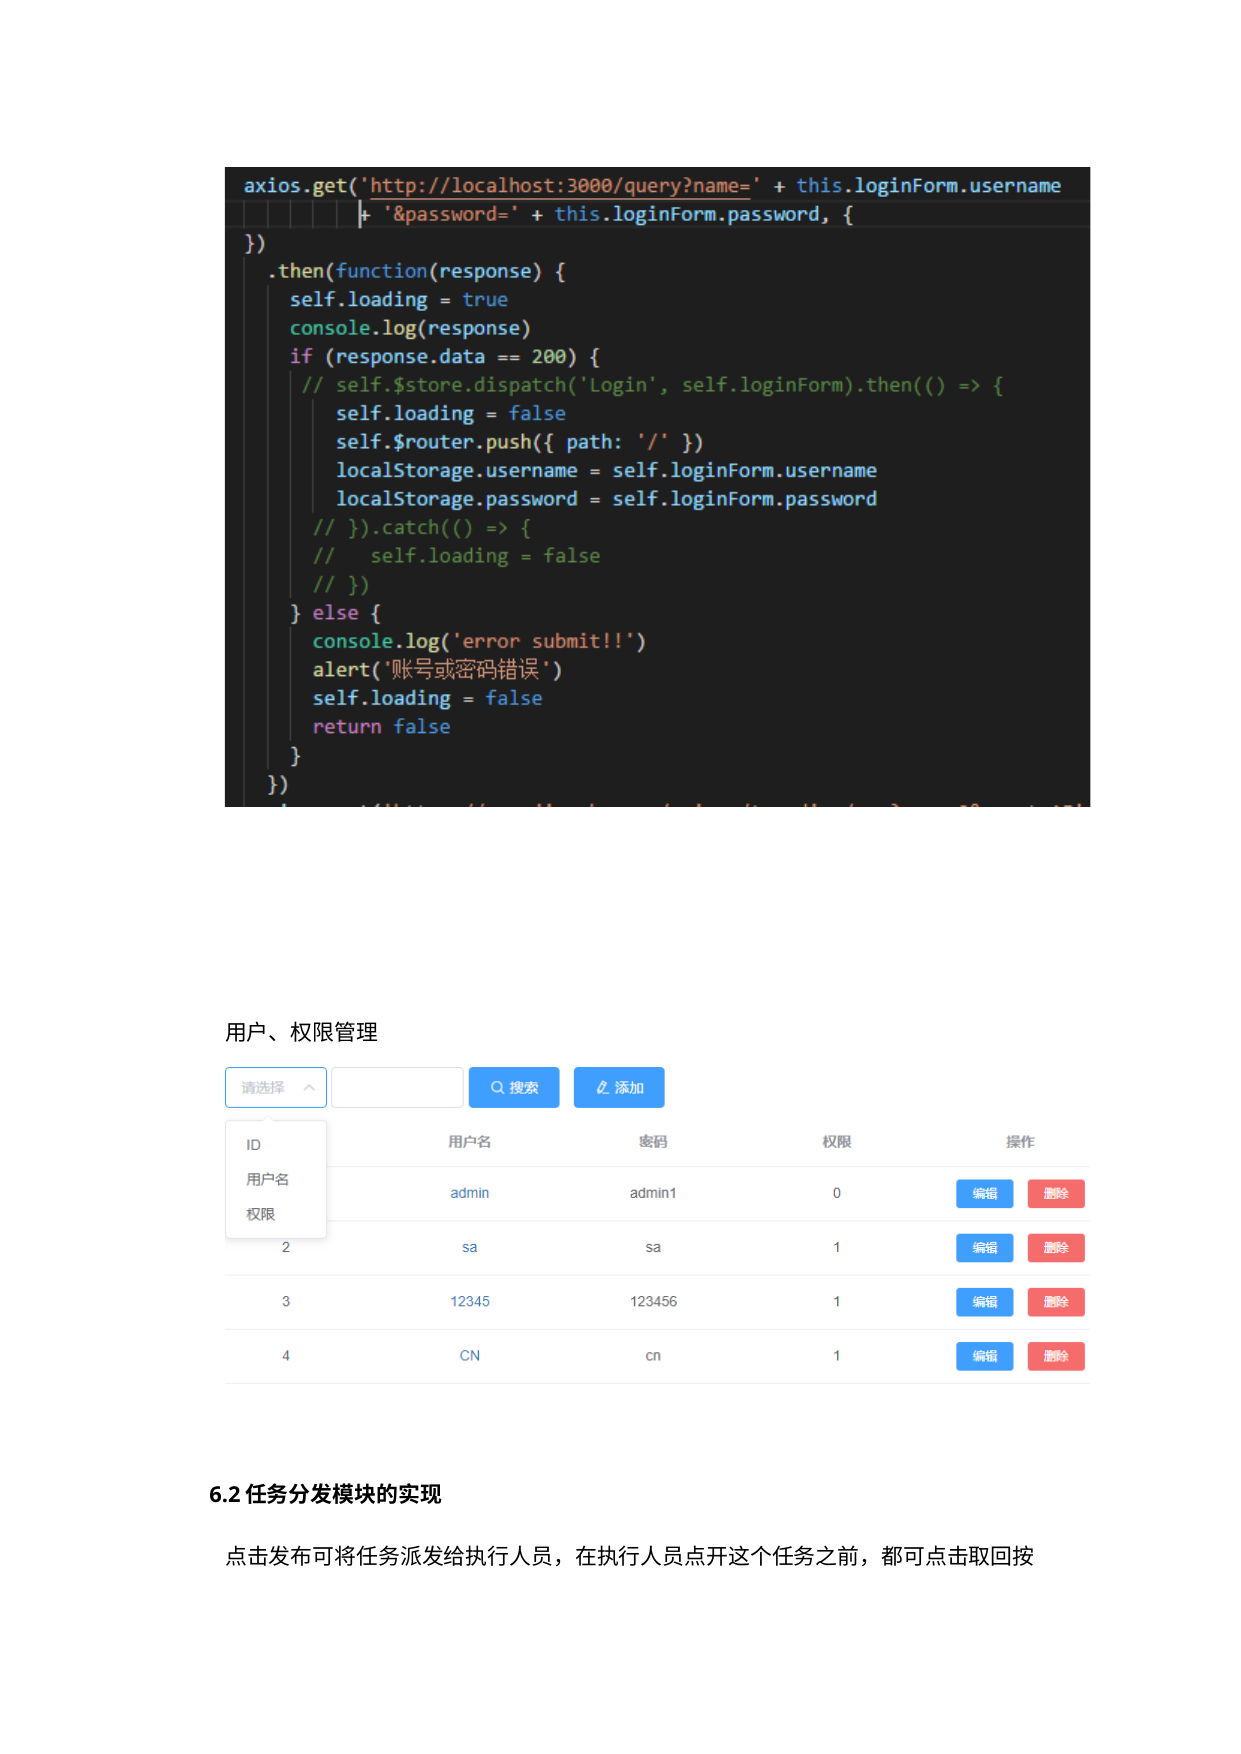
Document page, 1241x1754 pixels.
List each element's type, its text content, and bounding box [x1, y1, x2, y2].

list 用户、权限管理 [187, 1014, 1053, 1047]
picture [224, 1066, 1090, 1384]
subtitle 6.2任务分发模块的实现 [187, 1477, 1053, 1509]
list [187, 1538, 1053, 1571]
picture [224, 167, 1091, 807]
